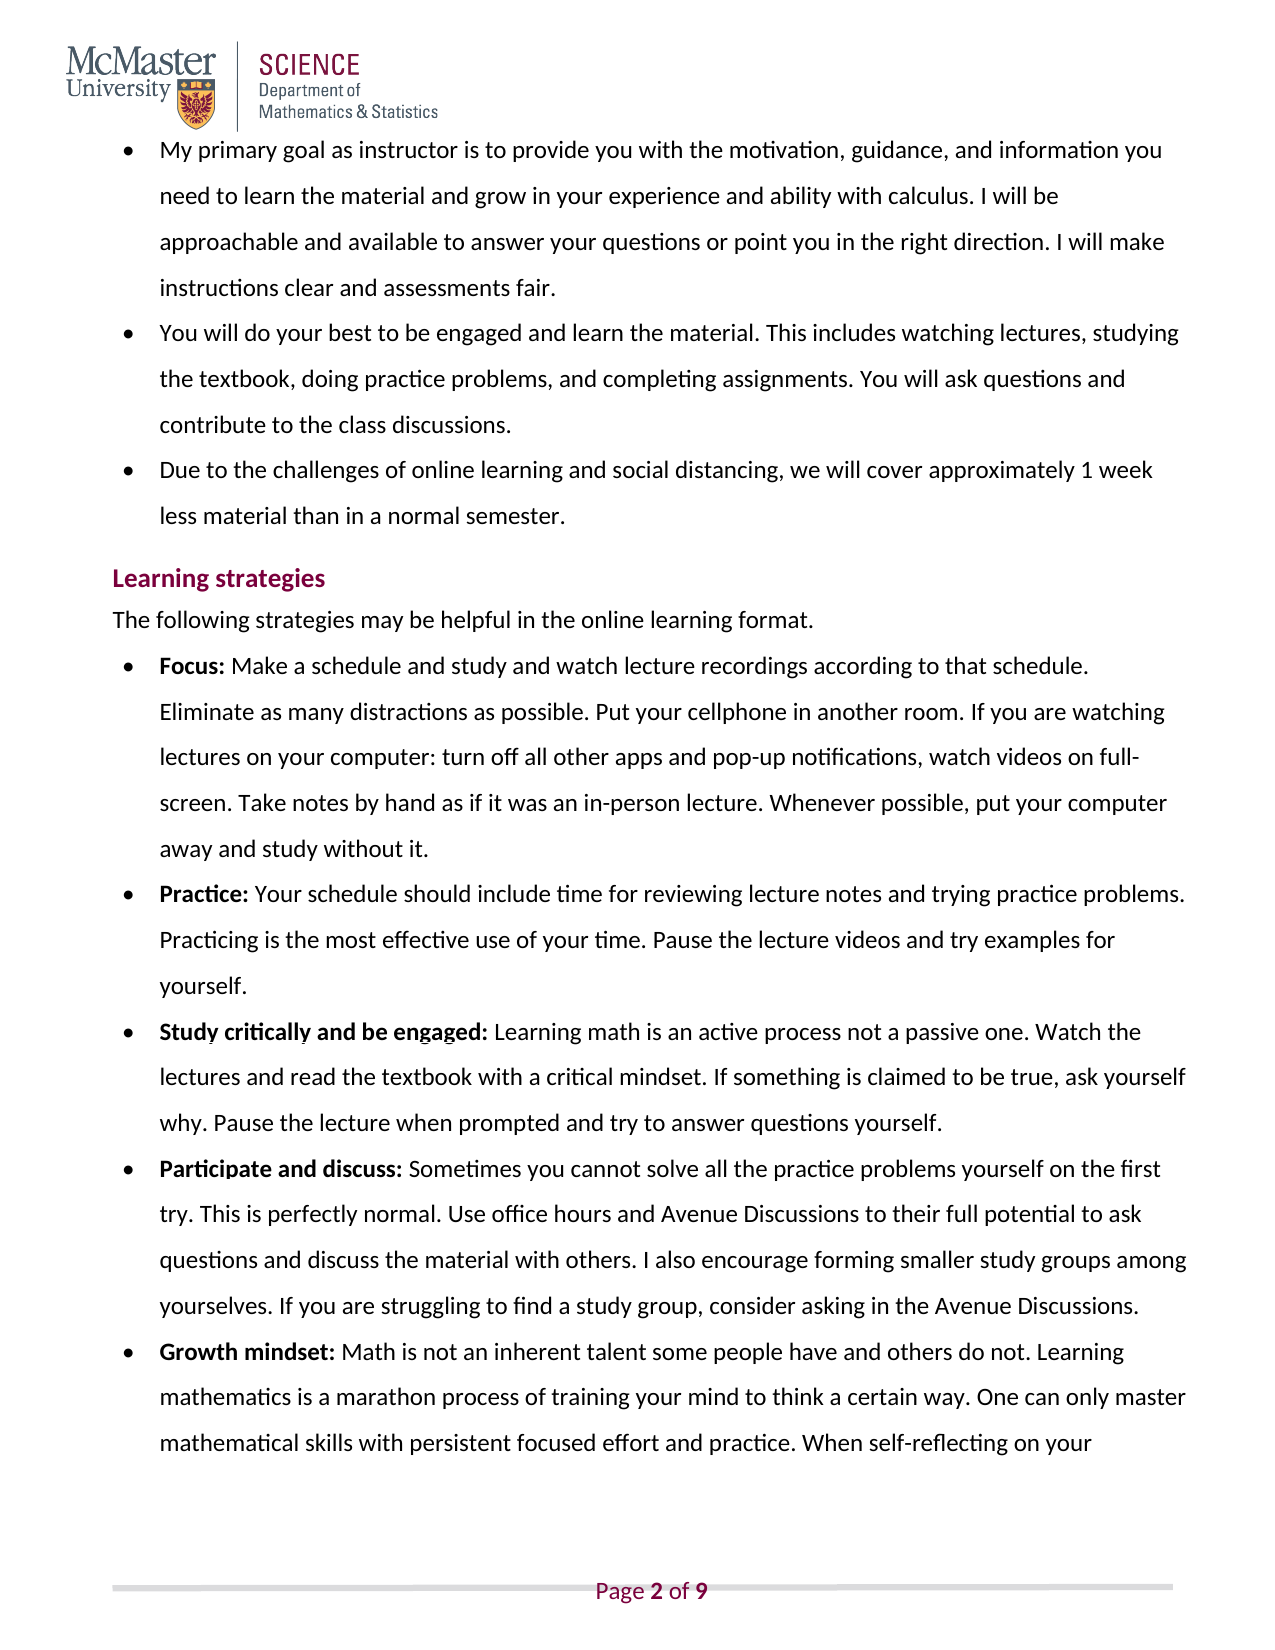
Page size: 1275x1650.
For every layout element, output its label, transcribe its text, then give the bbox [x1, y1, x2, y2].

list Growth mindset: Math is not an inherent talent some people have and others do not. Learning mathematics is a marathon process of training your mind to think a certain way. One can only master mathematical skills with persistent focused effort and practice. When self-reflecting on your [122, 1336, 1191, 1458]
list Study critically and be engaged: Learning math is an active process not a passive one. Watch the lectures and read the textbook with a critical mindset. If something is claimed to be true, ask yourself why. Pause the lecture when prompted and try to answer questions yourself. [122, 1016, 1191, 1138]
list Practice: Your schedule should include time for reviewing lecture notes and trying practice problems. Practicing is the most effective use of your time. Pause the lecture videos and try examples for yourself. [122, 878, 1191, 1001]
list My primary goal as instructor is to provide you with the motivation, guidance, and information you need to learn the material and grow in your experience and ability with calculus. I will be approachable and available to answer your questions or point you in the right direction. I will make instructions clear and assessments fair. [122, 134, 1191, 302]
subtitle Learning strategies [112, 561, 1191, 594]
text The following strategies may be helpful in the online learning format. [112, 604, 1191, 635]
list Focus: Make a schedule and study and watch lecture recordings according to that schedule. Eliminate as many distractions as possible. Put your cellphone in another room. If you are watching lectures on your computer: turn off all other apps and pop-up notifications, watch videos on full-screen. Take notes by hand as if it was an in-person lecture. Whenever possible, put your computer away and study without it. [122, 650, 1191, 863]
list You will do your best to be engaged and learn the material. This includes watching lectures, studying the textbook, doing practice problems, and completing assignments. You will ask questions and contribute to the class discussions. [122, 317, 1191, 439]
picture [66, 41, 438, 132]
list Due to the challenges of online learning and social distancing, we will cover approximately 1 week less material than in a normal semester. [122, 455, 1191, 531]
list Participate and discuss: Sometimes you cannot solve all the practice problems yourself on the first try. This is perfectly normal. Use office hours and Avenue Discussions to their full potential to ask questions and discuss the material with others. I also encourage forming smaller study groups among yourselves. If you are struggling to find a study group, consider asking in the Avenue Discussions. [122, 1153, 1191, 1321]
